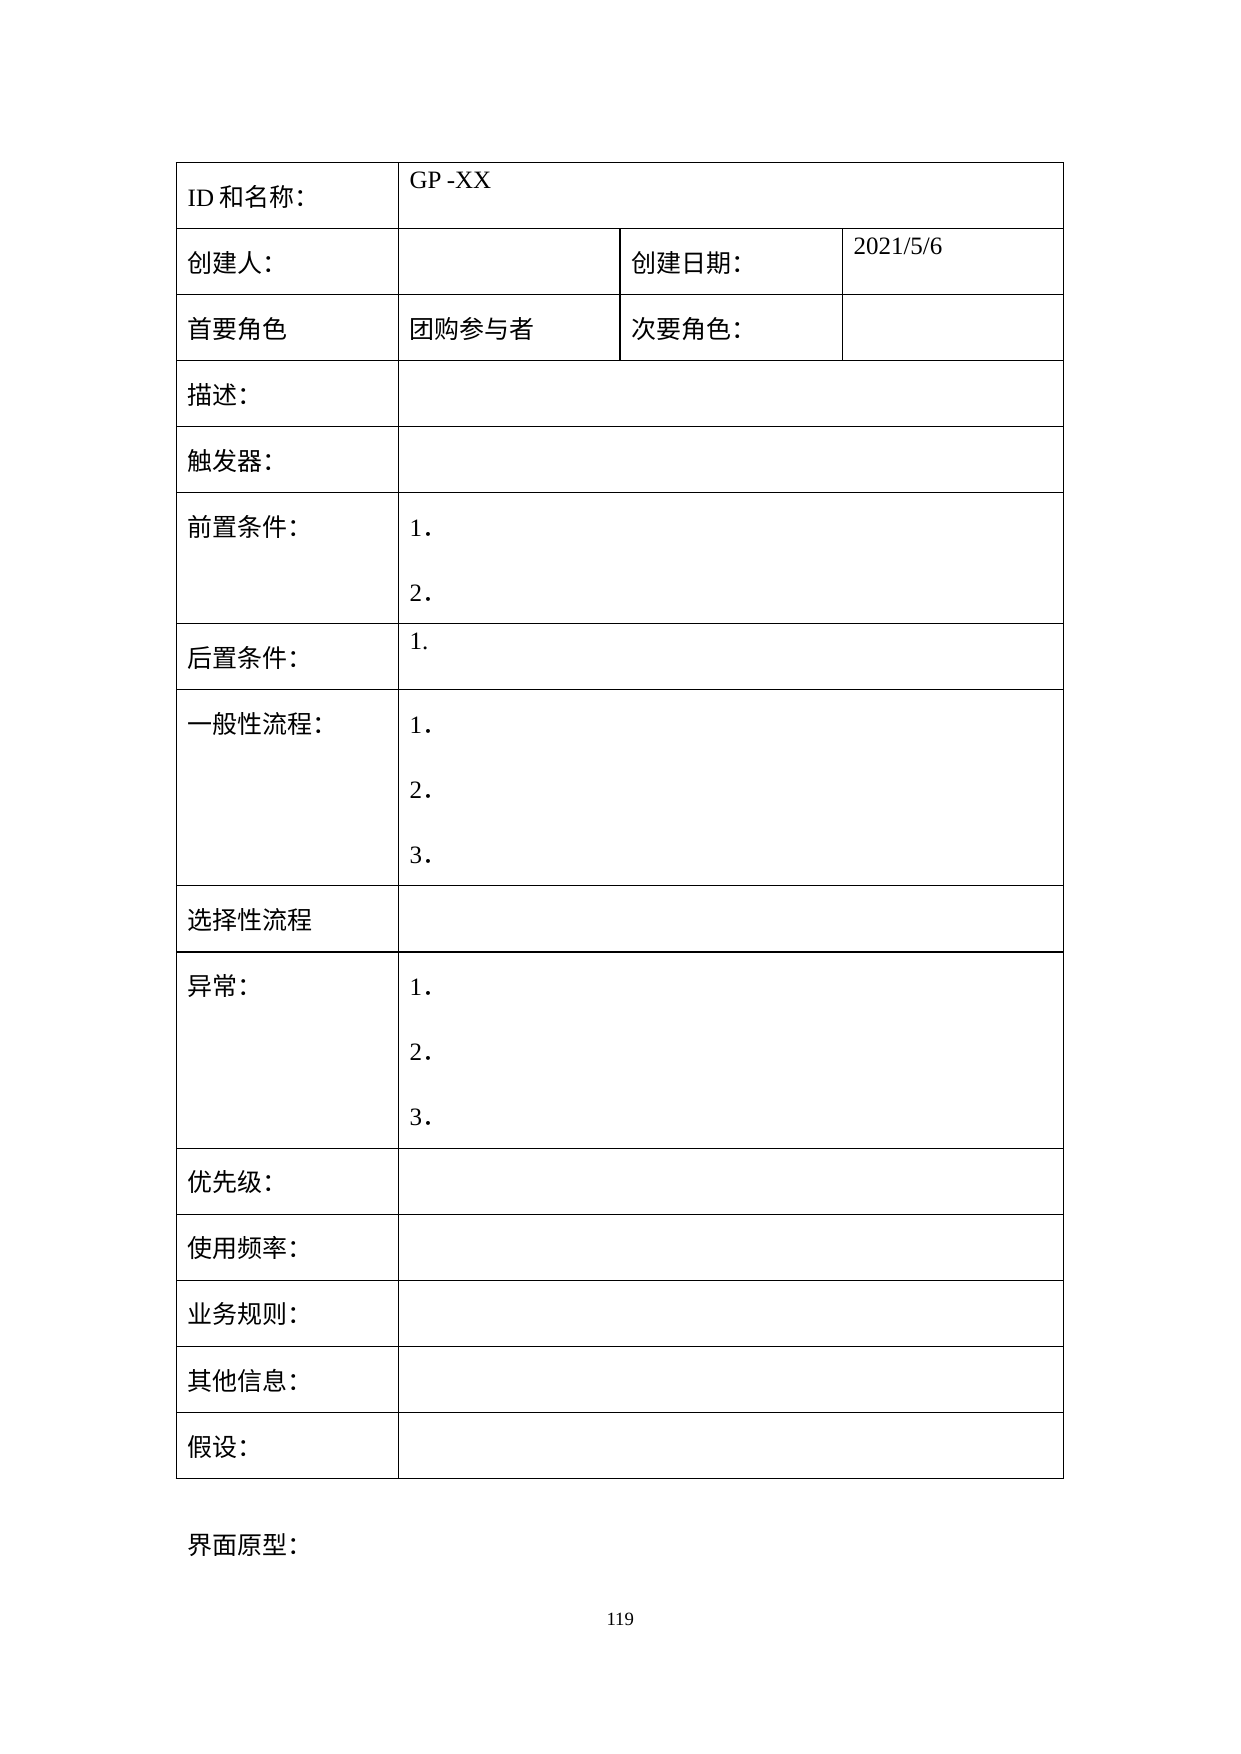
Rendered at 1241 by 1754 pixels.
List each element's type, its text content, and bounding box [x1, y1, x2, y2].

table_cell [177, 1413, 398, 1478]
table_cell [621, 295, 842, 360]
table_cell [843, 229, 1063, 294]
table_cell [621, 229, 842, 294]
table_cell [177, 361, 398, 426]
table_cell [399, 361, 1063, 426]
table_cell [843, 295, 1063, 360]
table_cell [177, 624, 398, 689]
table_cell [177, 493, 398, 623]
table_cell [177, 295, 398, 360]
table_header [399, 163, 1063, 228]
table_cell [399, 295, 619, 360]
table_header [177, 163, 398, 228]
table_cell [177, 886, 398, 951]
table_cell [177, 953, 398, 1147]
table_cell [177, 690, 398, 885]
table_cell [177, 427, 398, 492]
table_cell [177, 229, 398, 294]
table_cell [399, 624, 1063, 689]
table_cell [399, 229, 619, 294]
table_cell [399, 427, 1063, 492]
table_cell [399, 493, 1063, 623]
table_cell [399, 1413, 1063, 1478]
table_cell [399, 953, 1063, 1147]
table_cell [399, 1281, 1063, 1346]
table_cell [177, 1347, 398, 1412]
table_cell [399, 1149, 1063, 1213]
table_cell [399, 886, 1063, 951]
text 界面原型： [187, 1511, 1053, 1576]
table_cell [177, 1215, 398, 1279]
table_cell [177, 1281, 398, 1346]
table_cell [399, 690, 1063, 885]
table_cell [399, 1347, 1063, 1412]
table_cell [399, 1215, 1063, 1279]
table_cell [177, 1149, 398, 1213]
